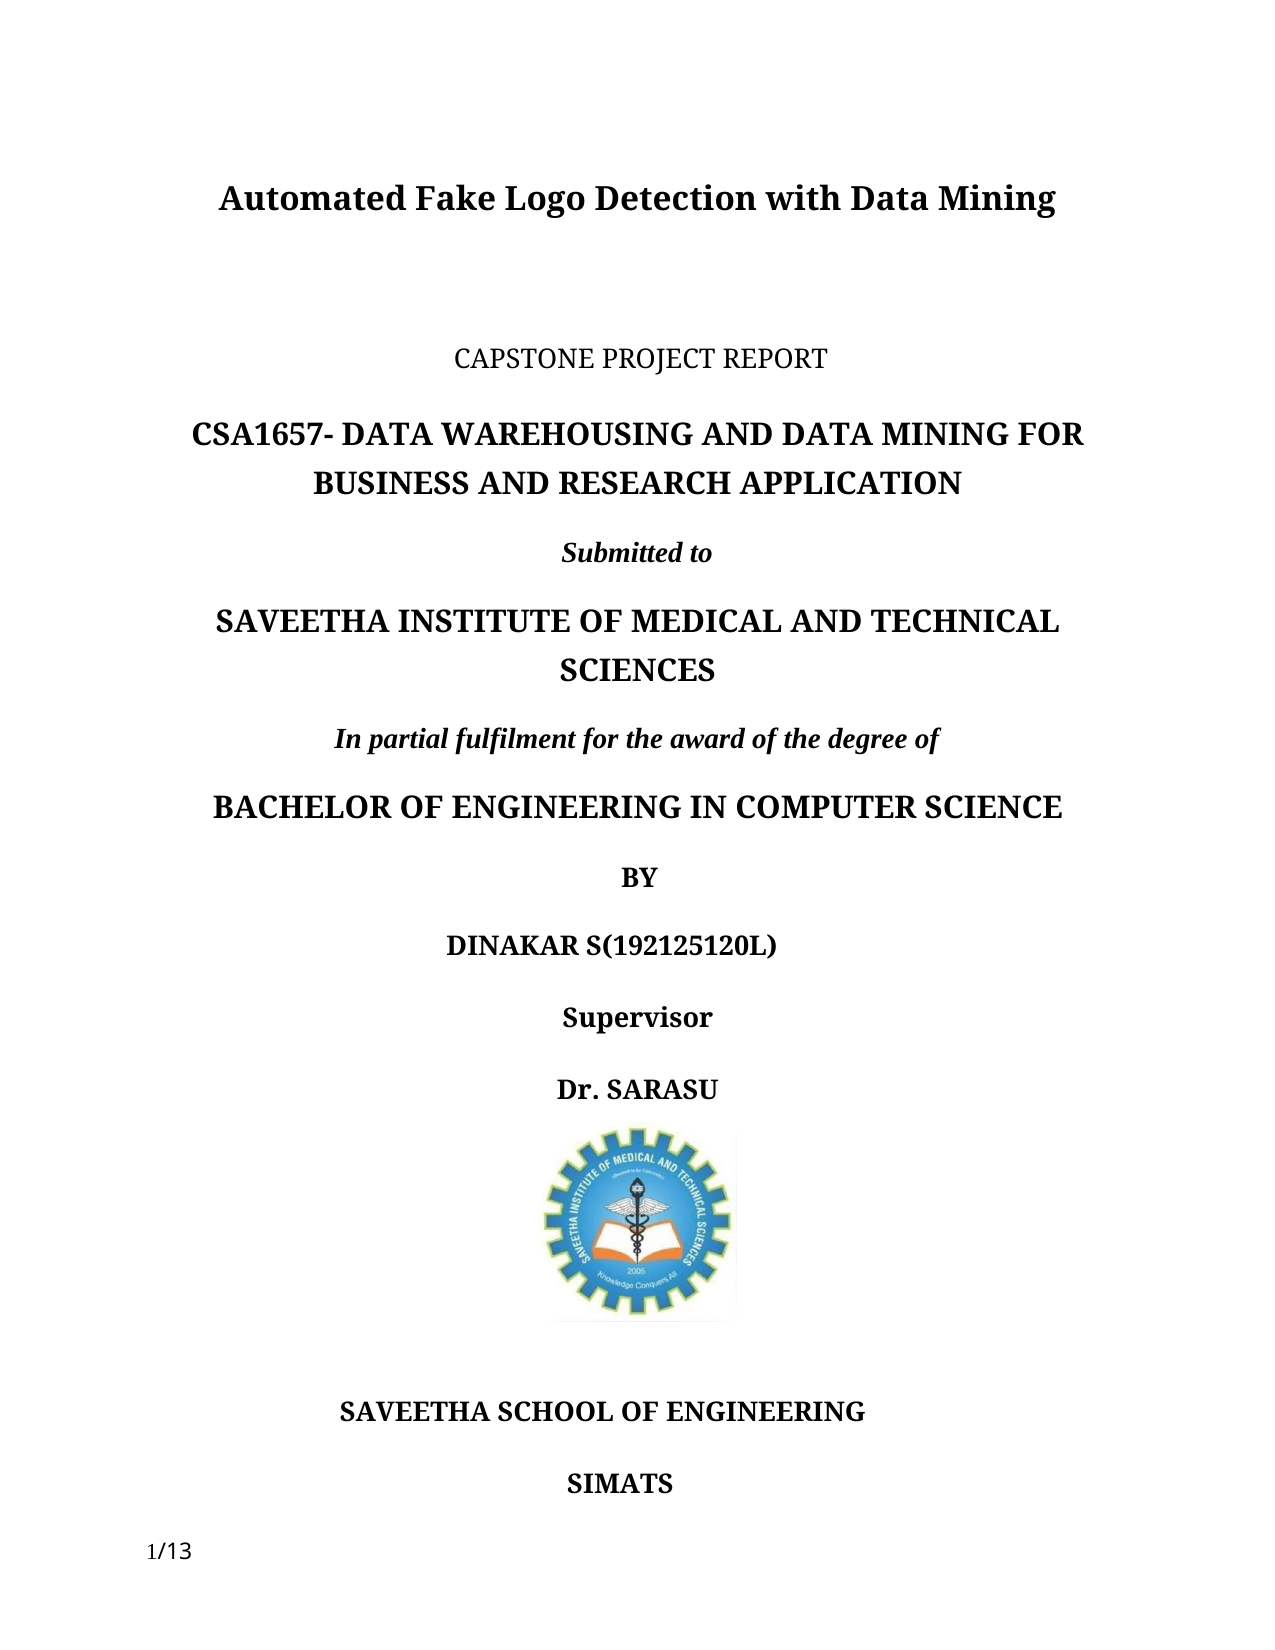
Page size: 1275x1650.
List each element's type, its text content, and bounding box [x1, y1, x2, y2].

text CAPSTONE PROJECT REPORT [167, 340, 1114, 377]
text Automated Fake Logo Detection with Data Mining [167, 175, 1108, 220]
text Supervisor Dr. SARASU [537, 998, 738, 1108]
text CSA1657- DATA WAREHOUSING AND DATA MINING FOR BUSINESS AND RESEARCH APPLICATION [167, 412, 1108, 504]
text DINAKAR S(192125120L) [440, 927, 784, 964]
text BACHELOR OF ENGINEERING IN COMPUTER SCIENCE [167, 785, 1108, 828]
text In partial fulfilment for the award of the degree of [167, 722, 1109, 755]
text BY [167, 858, 1111, 895]
text SAVEETHA INSTITUTE OF MEDICAL AND TECHNICAL SCIENCES [167, 599, 1108, 690]
text Submitted to [440, 535, 836, 568]
picture [537, 1122, 737, 1322]
text SAVEETHA SCHOOL OF ENGINEERING [139, 1143, 911, 1429]
text SIMATS [139, 1464, 911, 1501]
